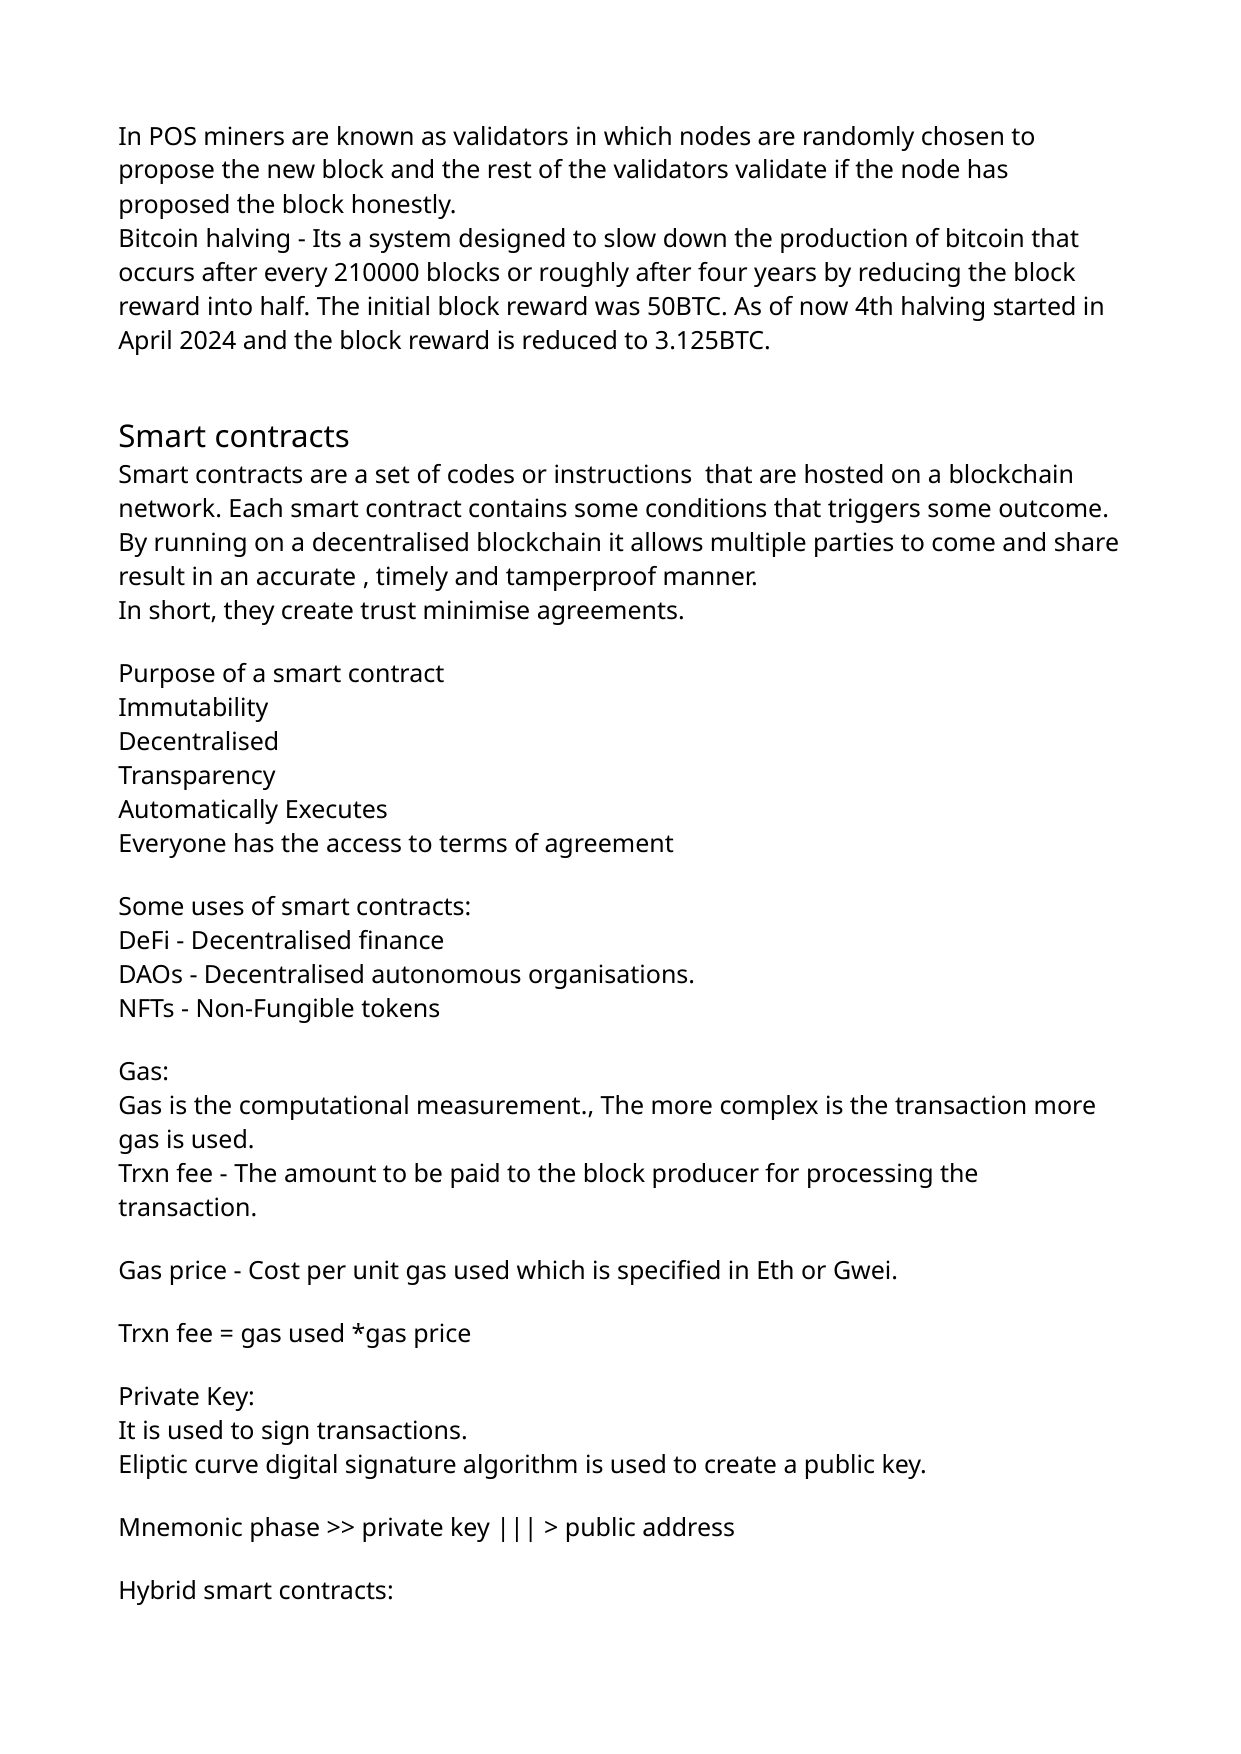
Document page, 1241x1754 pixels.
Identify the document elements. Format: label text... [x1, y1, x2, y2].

text Transparency [118, 758, 1122, 792]
text In short, they create trust minimise agreements. [118, 593, 1122, 627]
text Trxn fee - The amount to be paid to the block producer for processing the transaction. [118, 1156, 1122, 1224]
text Automatically Executes [118, 792, 1122, 826]
text Private Key: [118, 1378, 1122, 1413]
text Hybrid smart contracts: [118, 1572, 1122, 1606]
text Smart contracts [118, 414, 1122, 457]
text In POS miners are known as validators in which nodes are randomly chosen to propose the new block and the rest of the validators validate if the node has proposed the block honestly. [118, 118, 1122, 220]
text NFTs - Non-Fungible tokens [118, 991, 1122, 1025]
text Some uses of smart contracts: [118, 889, 1122, 923]
text DeFi - Decentralised finance [118, 923, 1122, 957]
text Gas price - Cost per unit gas used which is specified in Eth or Gwei. [118, 1253, 1122, 1287]
text Trxn fee = gas used *gas price [118, 1316, 1122, 1350]
text Everyone has the access to terms of agreement [118, 826, 1122, 860]
text Immutability [118, 690, 1122, 724]
text Purpose of a smart contract [118, 656, 1122, 690]
text Mnemonic phase >> private key ||| > public address [118, 1509, 1122, 1543]
text Decentralised [118, 724, 1122, 758]
text Eliptic curve digital signature algorithm is used to create a public key. [118, 1447, 1122, 1481]
text By running on a decentralised blockchain it allows multiple parties to come and share result in an accurate , timely and tamperproof manner. [118, 525, 1122, 593]
text DAOs - Decentralised autonomous organisations. [118, 957, 1122, 991]
text It is used to sign transactions. [118, 1413, 1122, 1447]
text Gas: [118, 1054, 1122, 1088]
text Smart contracts are a set of codes or instructions that are hosted on a blockchain network. Each smart contract contains some conditions that triggers some outcome. [118, 457, 1122, 525]
text Bitcoin halving - Its a system designed to slow down the production of bitcoin that occurs after every 210000 blocks or roughly after four years by reducing the block reward into half. The initial block reward was 50BTC. As of now 4th halving started in April 2024 and the block reward is reduced to 3.125BTC. [118, 220, 1122, 357]
text Gas is the computational measurement., The more complex is the transaction more gas is used. [118, 1088, 1122, 1156]
